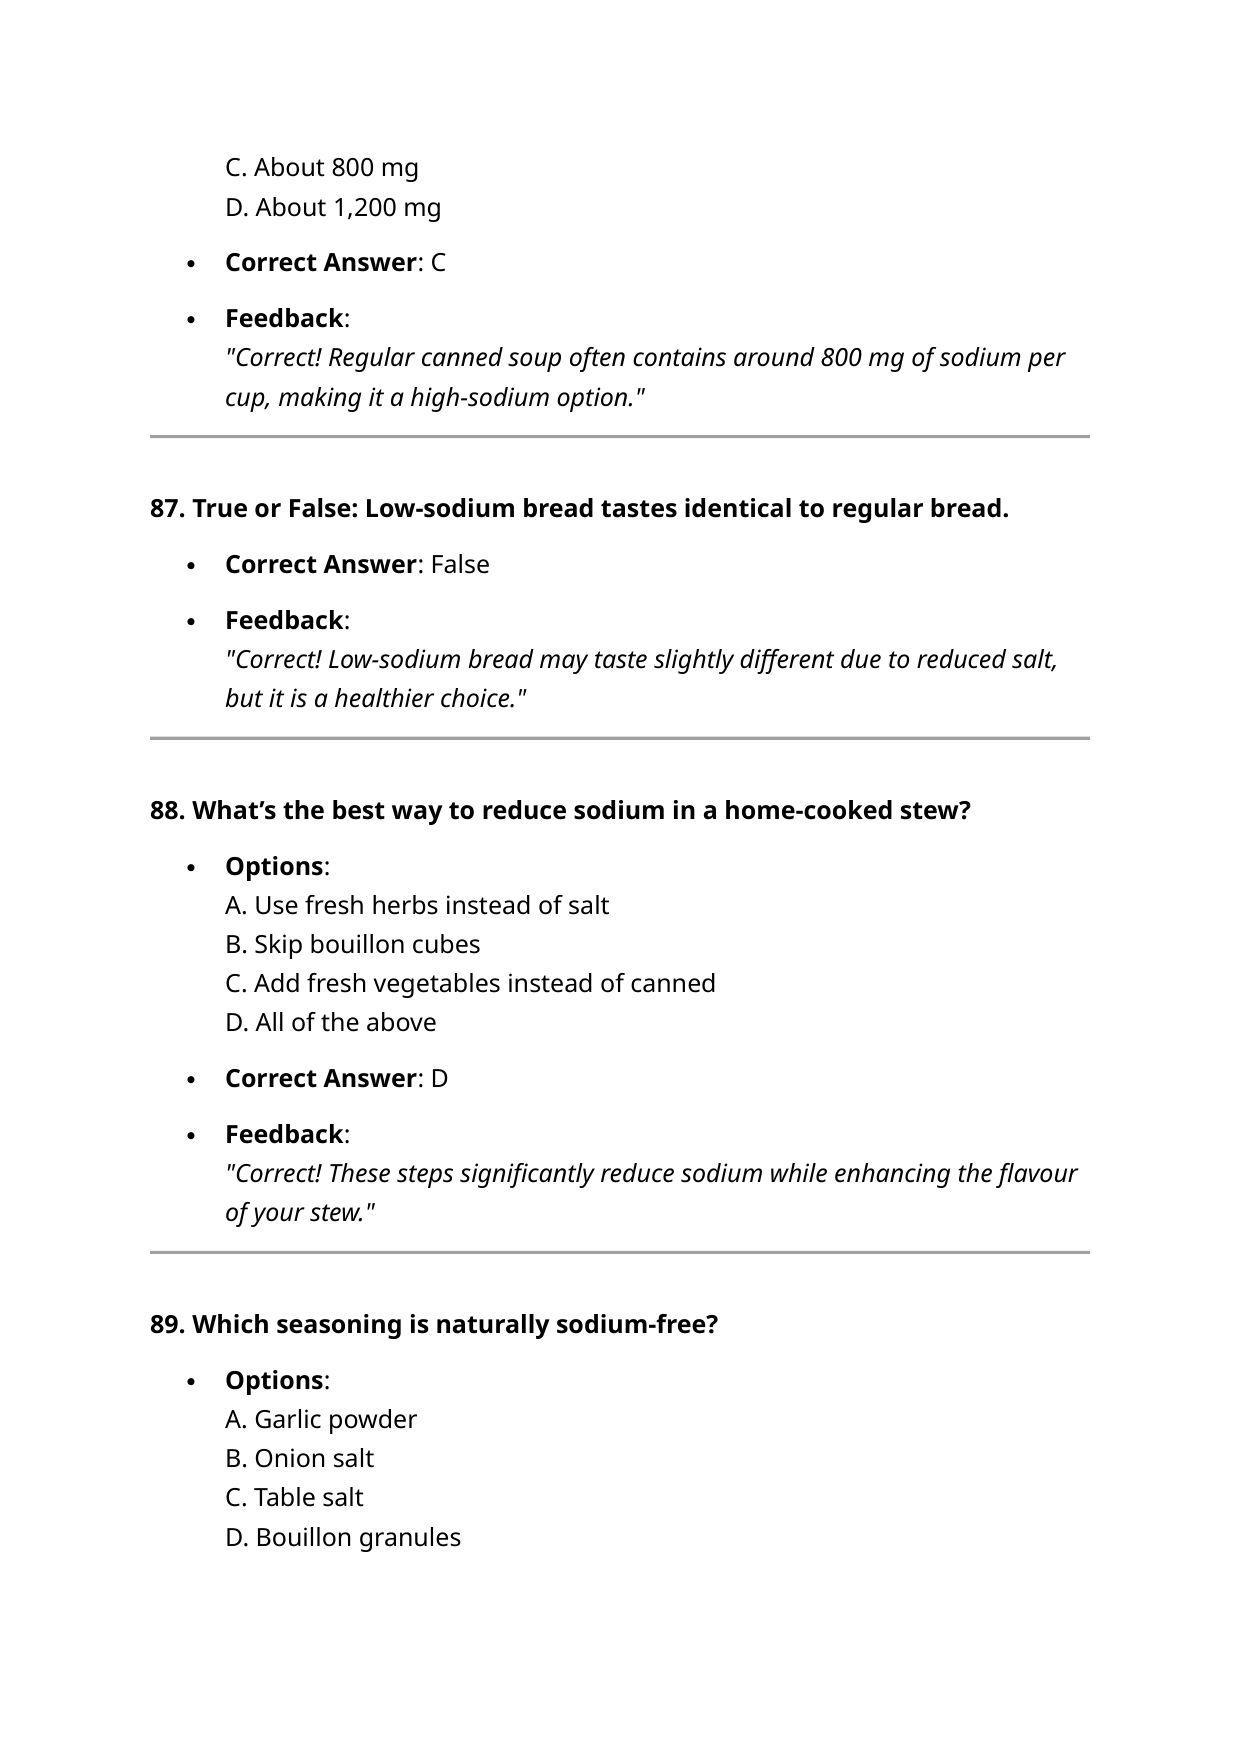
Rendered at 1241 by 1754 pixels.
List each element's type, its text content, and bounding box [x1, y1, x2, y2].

list Feedback: "Correct! These steps significantly reduce sodium while enhancing the flavour of your stew." [187, 1117, 1090, 1229]
list Correct Answer: False [187, 547, 1090, 581]
list Correct Answer: D [187, 1061, 1090, 1095]
text 88. What’s the best way to reduce sodium in a home-cooked stew? [150, 792, 1090, 827]
list Correct Answer: C [187, 245, 1090, 279]
list Options: A. Garlic powder B. Onion salt C. Table salt D. Bouillon granules [187, 1362, 1090, 1553]
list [187, 150, 1090, 223]
list Feedback: "Correct! Regular canned soup often contains around 800 mg of sodium per cup, making it a high-sodium option." [187, 301, 1090, 413]
list Options: A. Use fresh herbs instead of salt B. Skip bouillon cubes C. Add fresh vegetables instead of canned D. All of the above [187, 848, 1090, 1039]
text 87. True or False: Low-sodium bread tastes identical to regular bread. [150, 491, 1090, 525]
list Feedback: "Correct! Low-sodium bread may taste slightly different due to reduced salt, but it is a healthier choice." [187, 602, 1090, 715]
text 89. Which seasoning is naturally sodium-free? [150, 1307, 1090, 1341]
